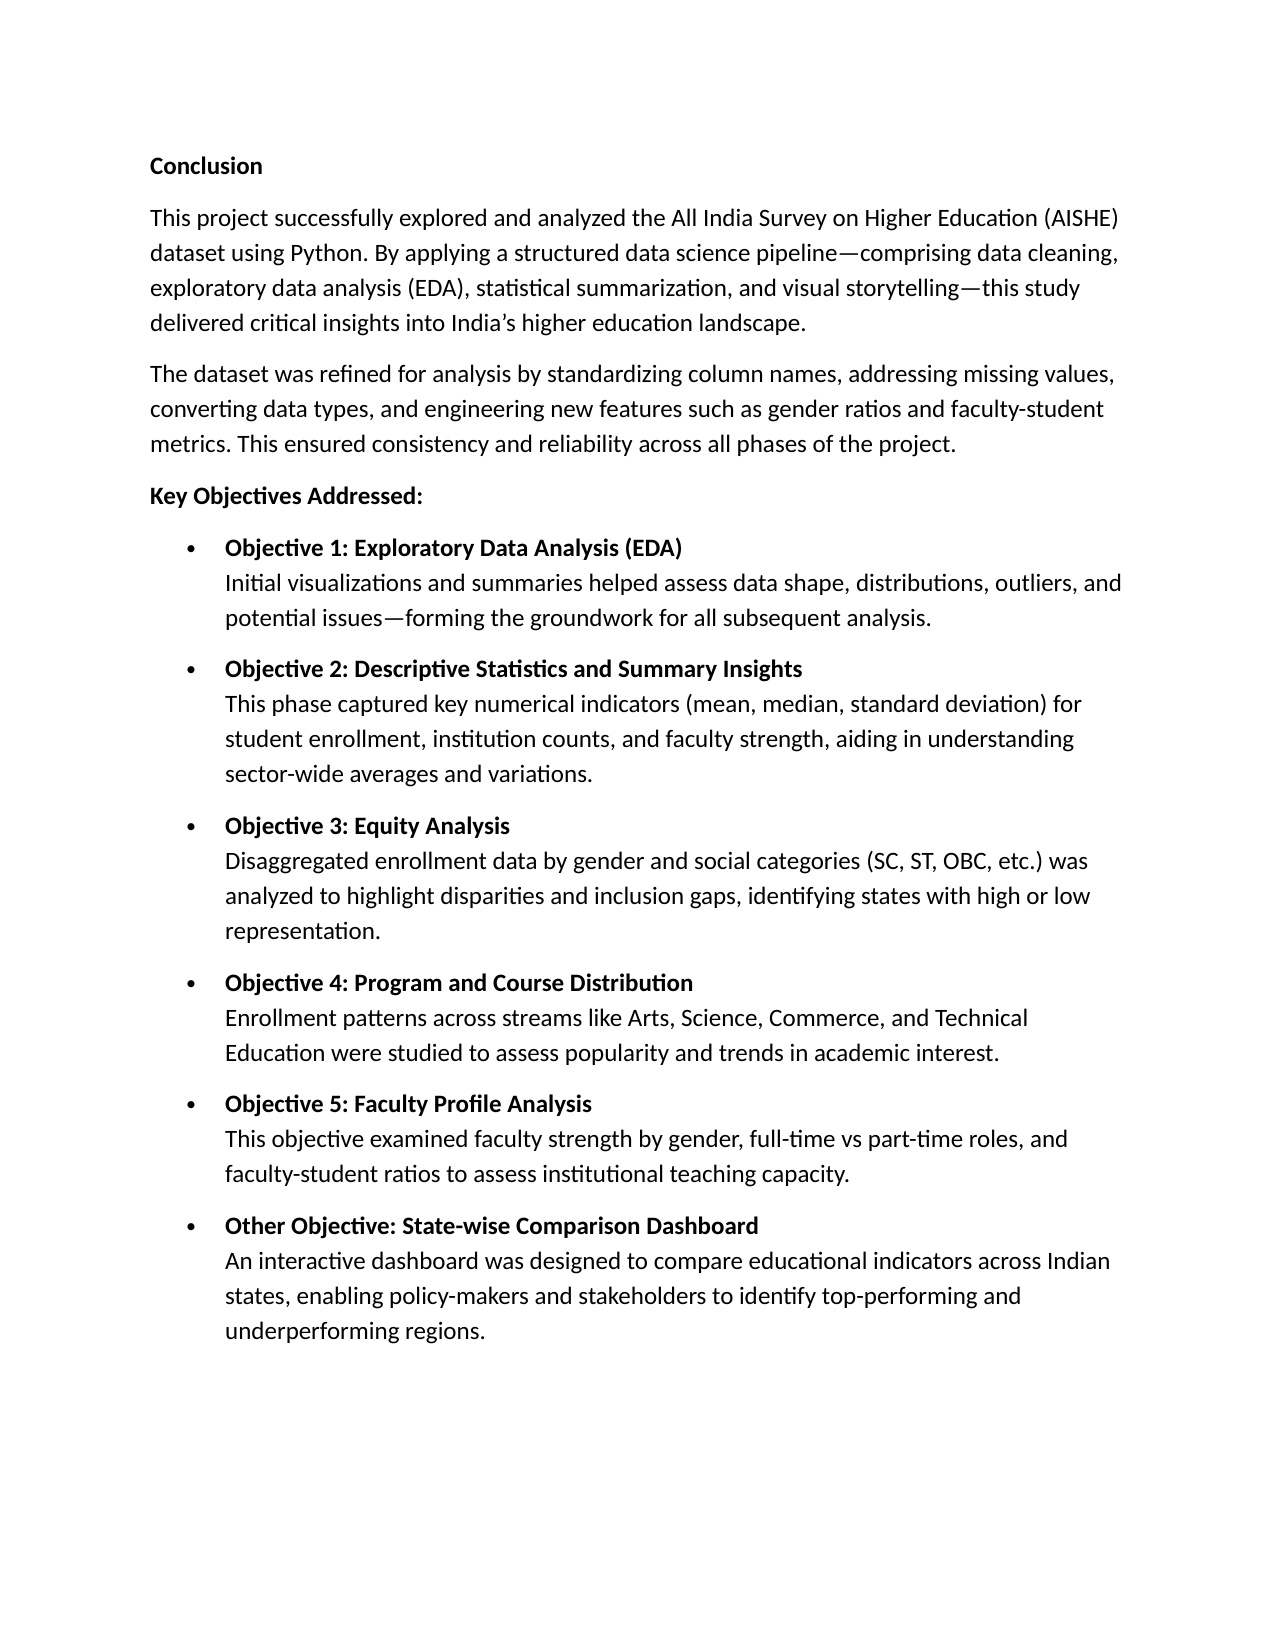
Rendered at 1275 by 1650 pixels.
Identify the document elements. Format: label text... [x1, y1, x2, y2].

text Conclusion [150, 150, 1125, 181]
list Objective 1: Exploratory Data Analysis (EDA) Initial visualizations and summaries helped assess data shape, distributions, outliers, and potential issues—forming the groundwork for all subsequent analysis. [187, 532, 1125, 632]
list Objective 3: Equity Analysis Disaggregated enrollment data by gender and social categories (SC, ST, OBC, etc.) was analyzed to highlight disparities and inclusion gaps, identifying states with high or low representation. [187, 810, 1125, 946]
list Objective 4: Program and Course Distribution Enrollment patterns across streams like Arts, Science, Commerce, and Technical Education were studied to assess popularity and trends in academic interest. [187, 967, 1125, 1067]
text The dataset was refined for analysis by standardizing column names, addressing missing values, converting data types, and engineering new features such as gender ratios and faculty-student metrics. This ensured consistency and reliability across all phases of the project. [150, 358, 1125, 459]
list Objective 5: Faculty Profile Analysis This objective examined faculty strength by gender, full-time vs part-time roles, and faculty-student ratios to assess institutional teaching capacity. [187, 1088, 1125, 1189]
text Key Objectives Addressed: [150, 480, 1125, 511]
list Objective 2: Descriptive Statistics and Summary Insights This phase captured key numerical indicators (mean, median, standard deviation) for student enrollment, institution counts, and faculty strength, aiding in understanding sector-wide averages and variations. [187, 653, 1125, 789]
list Other Objective: State-wise Comparison Dashboard An interactive dashboard was designed to compare educational indicators across Indian states, enabling policy-makers and stakeholders to identify top-performing and underperforming regions. [187, 1210, 1125, 1346]
text This project successfully explored and analyzed the All India Survey on Higher Education (AISHE) dataset using Python. By applying a structured data science pipeline—comprising data cleaning, exploratory data analysis (EDA), statistical summarization, and visual storytelling—this study delivered critical insights into India’s higher education landscape. [150, 202, 1125, 337]
